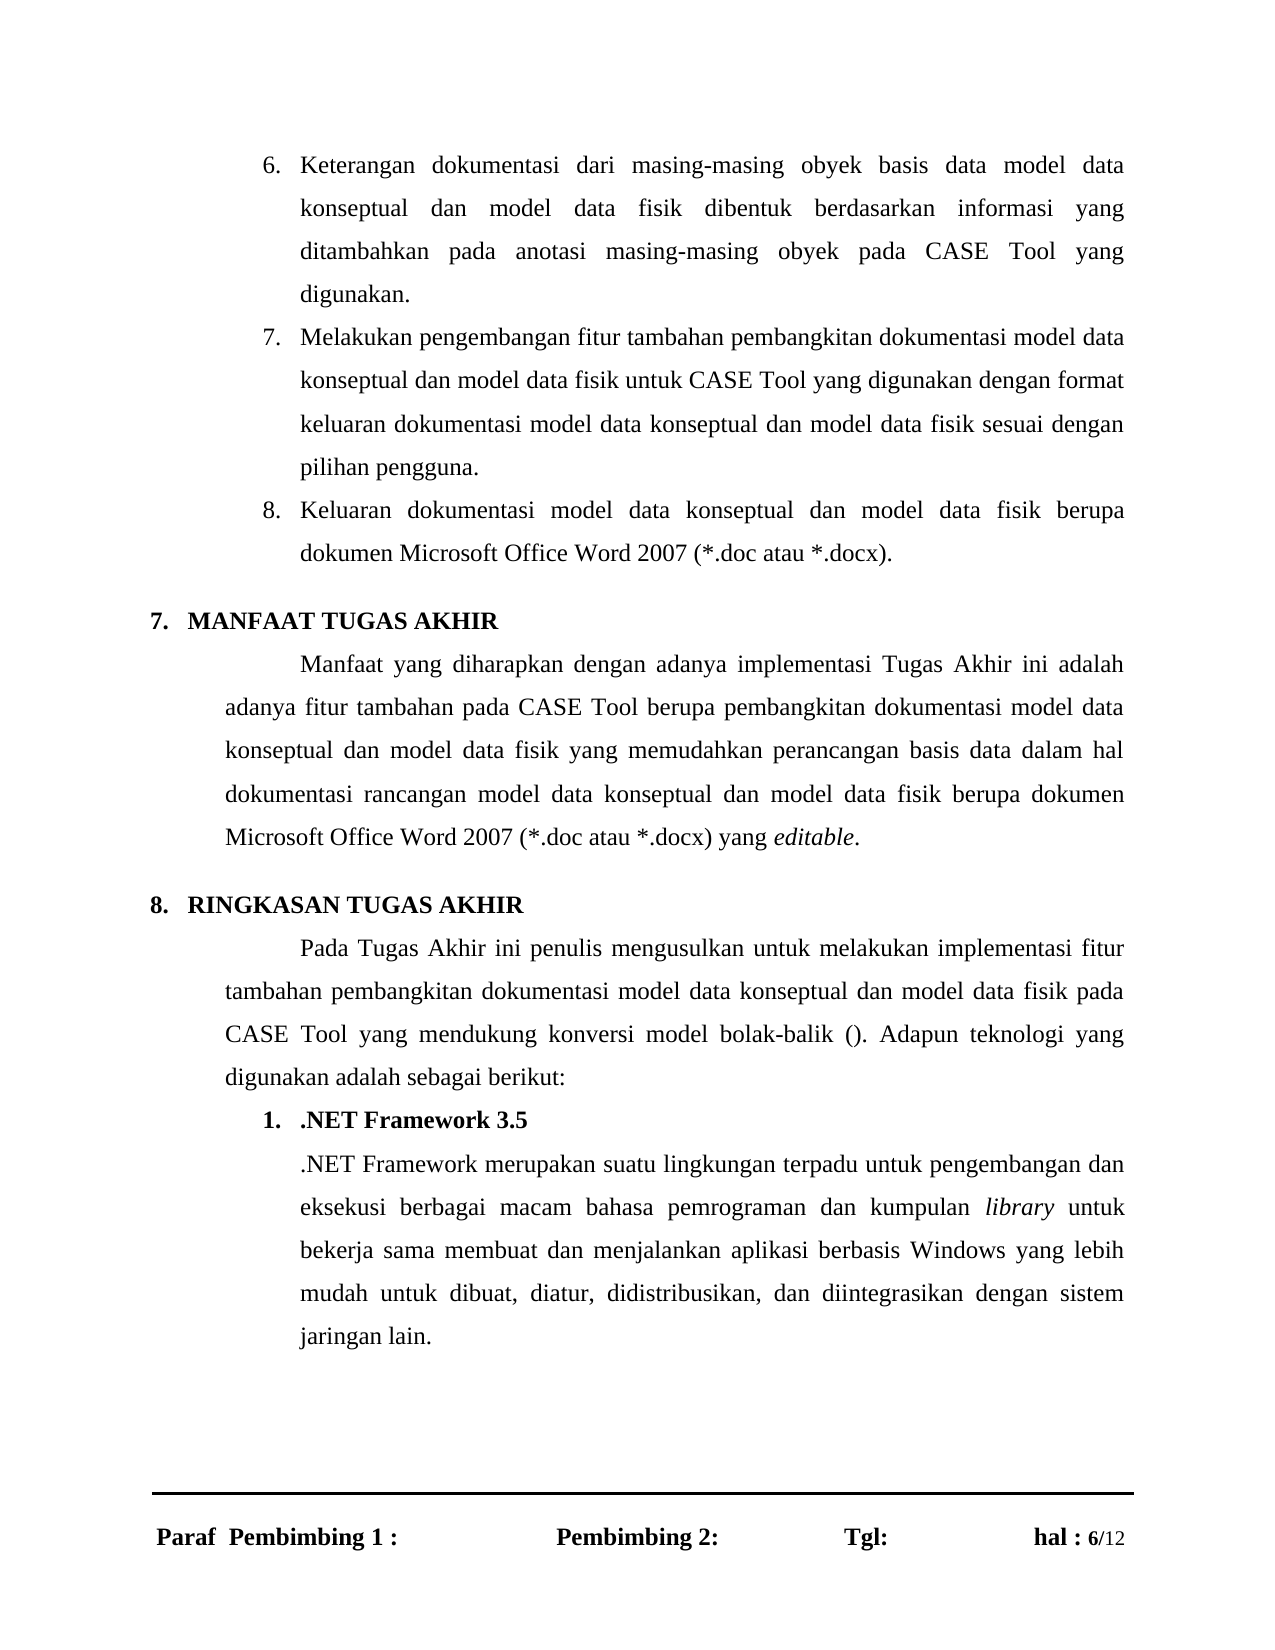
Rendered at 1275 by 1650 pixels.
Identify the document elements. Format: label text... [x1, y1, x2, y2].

list .NET Framework 3.5 [262, 1106, 1125, 1134]
list Keterangan dokumentasi dari masing-masing obyek basis data model data konseptual dan model data fisik dibentuk berdasarkan informasi yang ditambahkan pada anotasi masing-masing obyek pada CASE Tool yang digunakan. [262, 150, 1125, 308]
list Keluaran dokumentasi model data konseptual dan model data fisik berupa dokumen Microsoft Office Word 2007 (*.doc atau *.docx). [262, 495, 1125, 567]
list .NET Framework merupakan suatu lingkungan terpadu untuk pengembangan dan eksekusi berbagai macam bahasa pemrograman dan kumpulan library untuk bekerja sama membuat dan menjalankan aplikasi berbasis Windows yang lebih mudah untuk dibuat, diatur, didistribusikan, dan diintegrasikan dengan sistem jaringan lain. [300, 1149, 1125, 1350]
list RINGKASAN TUGAS AKHIR [150, 890, 1125, 919]
list Manfaat yang diharapkan dengan adanya implementasi Tugas Akhir ini adalah adanya fitur tambahan pada CASE Tool berupa pembangkitan dokumentasi model data konseptual dan model data fisik yang memudahkan perancangan basis data dalam hal dokumentasi rancangan model data konseptual dan model data fisik berupa dokumen Microsoft Office Word 2007 (*.doc atau *.docx) yang editable. [225, 649, 1125, 851]
list Pada Tugas Akhir ini penulis mengusulkan untuk melakukan implementasi fitur tambahan pembangkitan dokumentasi model data konseptual dan model data fisik pada CASE Tool yang mendukung konversi model bolak-balik (). Adapun teknologi yang digunakan adalah sebagai berikut: [225, 933, 1125, 1091]
list Melakukan pengembangan fitur tambahan pembangkitan dokumentasi model data konseptual dan model data fisik untuk CASE Tool yang digunakan dengan format keluaran dokumentasi model data konseptual dan model data fisik sesuai dengan pilihan pengguna. [262, 322, 1125, 481]
list MANFAAT TUGAS AKHIR [150, 606, 1125, 635]
